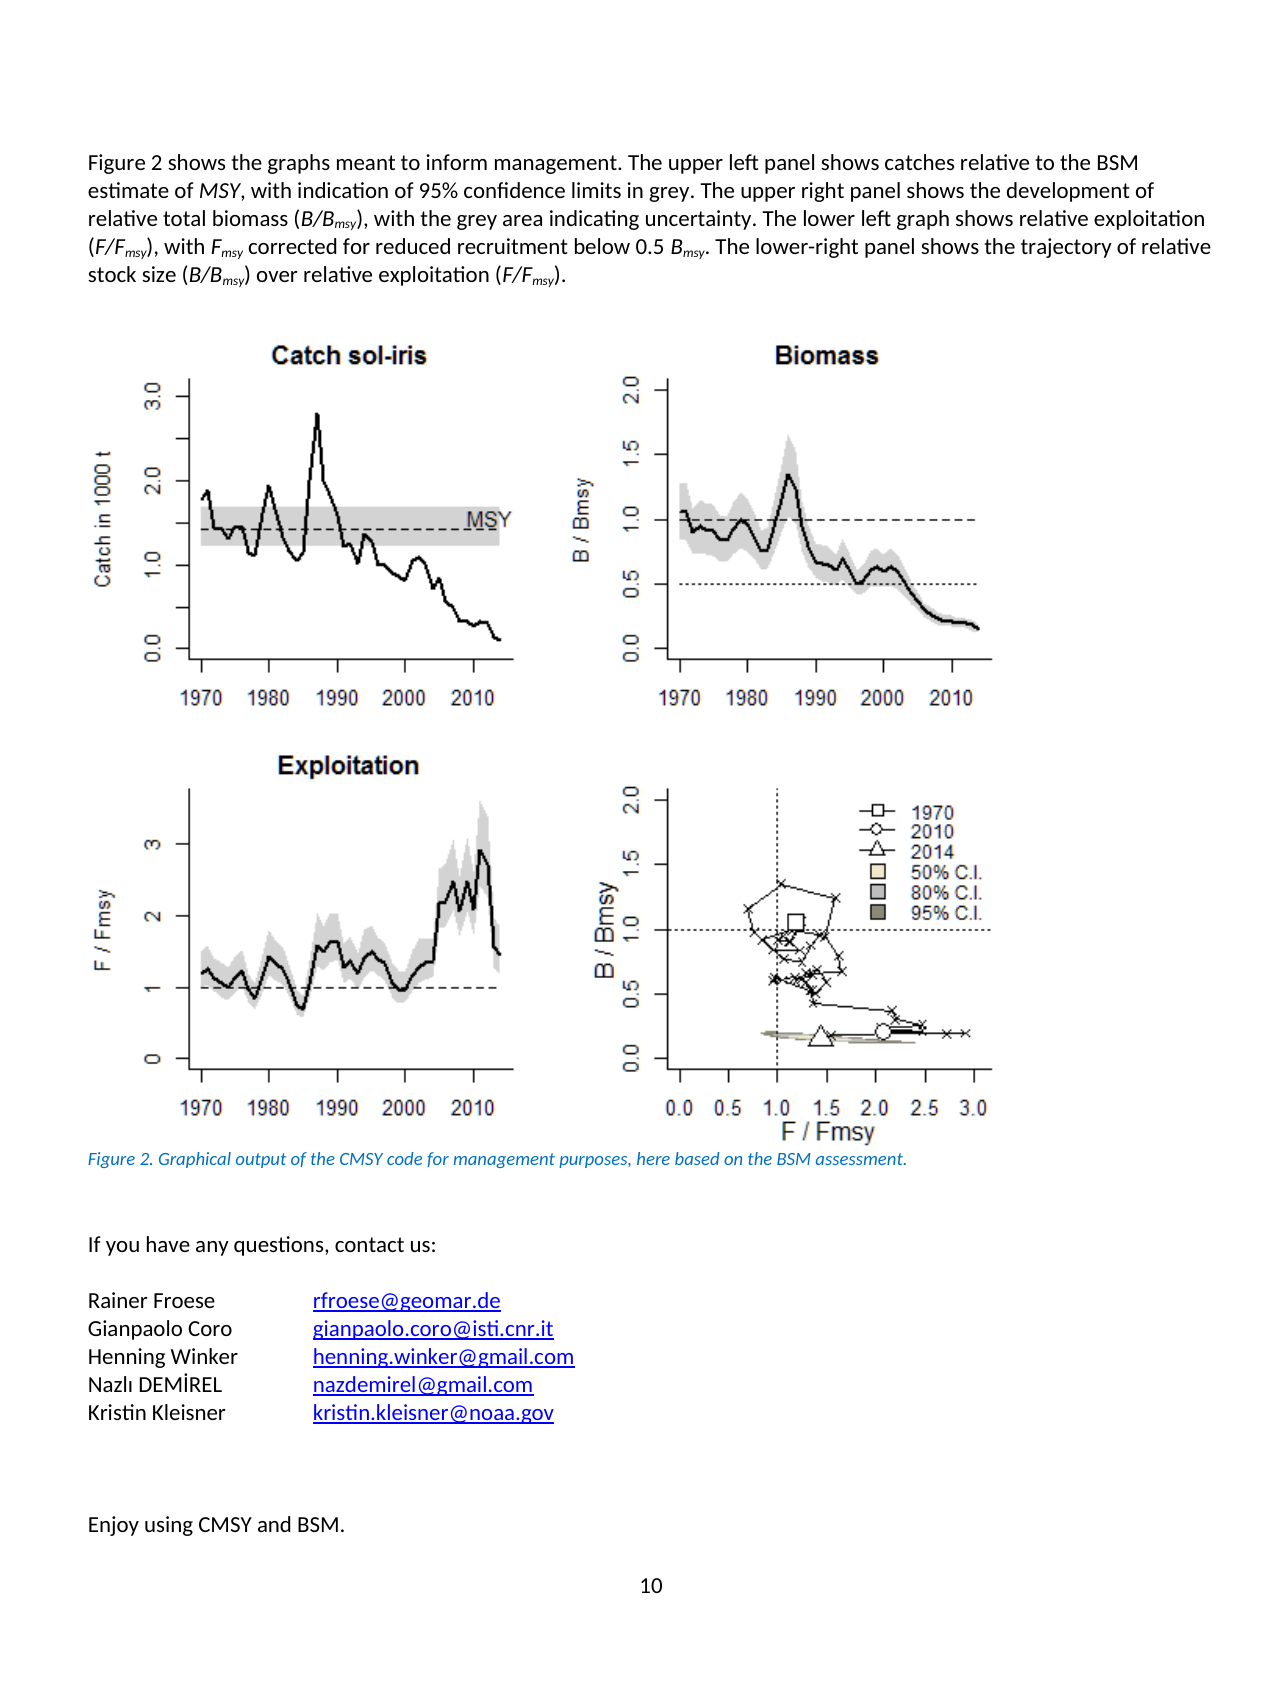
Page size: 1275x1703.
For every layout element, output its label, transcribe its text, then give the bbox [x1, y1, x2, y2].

picture [87, 327, 1044, 1147]
text If you have any questions, contact us: [88, 1230, 1213, 1258]
text Nazlı DEMİREL nazdemirel@gmail.com [88, 1370, 1213, 1398]
text Figure 2 shows the graphs meant to inform management. The upper left panel shows catches relative to the BSM estimate of MSY, with indication of 95% confidence limits in grey. The upper right panel shows the development of relative total biomass (B/Bmsy), with the grey area indicating uncertainty. The lower left graph shows relative exploitation (F/Fmsy), with Fmsy corrected for reduced recruitment below 0.5 Bmsy. The lower-right panel shows the trajectory of relative stock size (B/Bmsy) over relative exploitation (F/Fmsy). [88, 148, 1213, 288]
text Kristin Kleisner kristin.kleisner@noaa.gov [88, 1398, 1213, 1426]
text Henning Winker henning.winker@gmail.com [88, 1342, 1213, 1370]
text Figure 2. Graphical output of the CMSY code for management purposes, here based on the BSM assessment. [88, 1147, 1213, 1169]
text Gianpaolo Coro gianpaolo.coro@isti.cnr.it [88, 1314, 1213, 1342]
text Enjoy using CMSY and BSM. [88, 1510, 1213, 1538]
text Rainer Froese rfroese@geomar.de [88, 1286, 1213, 1314]
